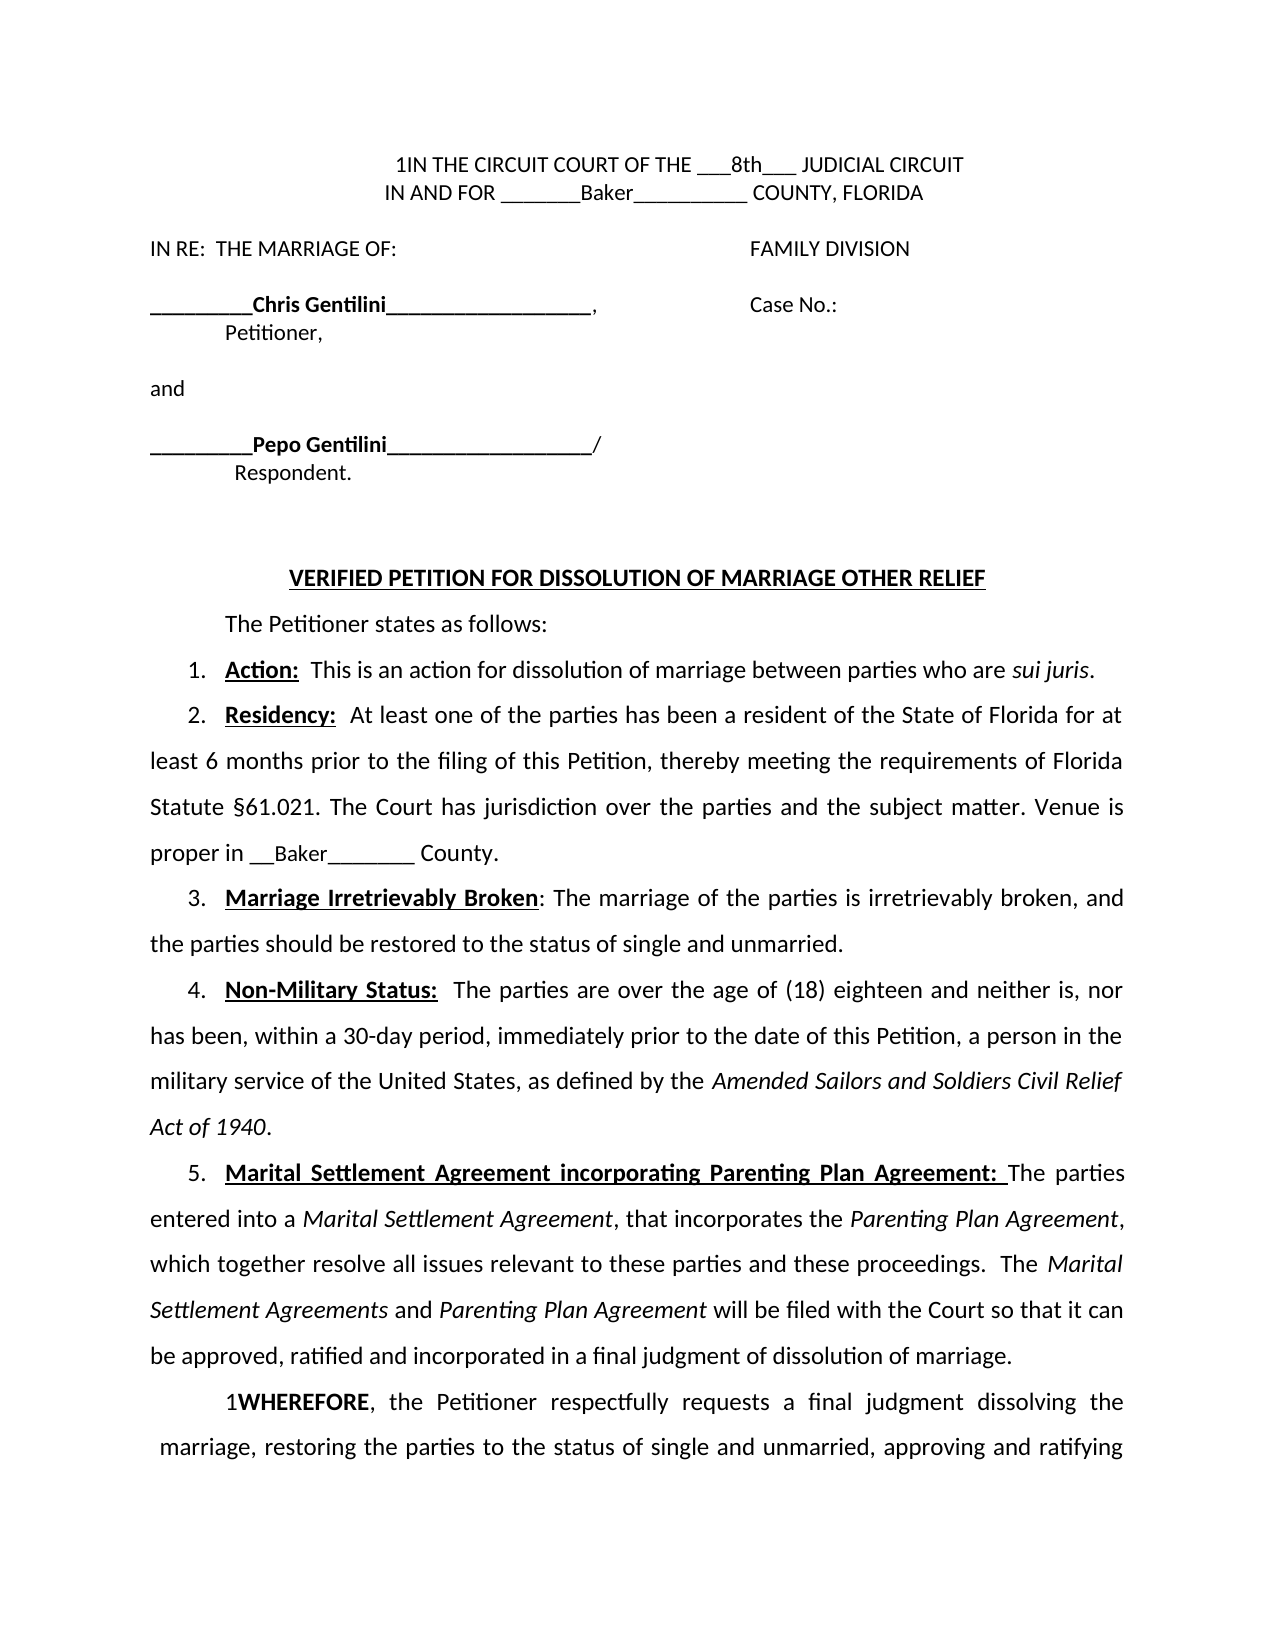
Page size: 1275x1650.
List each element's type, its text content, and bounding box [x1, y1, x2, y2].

list _________Chris Gentilini__________________, Case No.: [150, 290, 1125, 318]
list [159, 1386, 1125, 1462]
list Petitioner, [150, 318, 1125, 346]
list Residency: At least one of the parties has been a resident of the State of Florida for at least 6 months prior to the filing of this Petition, thereby meeting the requirements of Florida Statute §61.021. The Court has jurisdiction over the parties and the subject matter. Venue is proper in __Baker_______ County. [150, 700, 1125, 867]
list IN AND FOR _______Baker__________ COUNTY, FLORIDA [234, 178, 1125, 206]
list Respondent. [234, 458, 1125, 486]
list Marriage Irretrievably Broken: The marriage of the parties is irretrievably broken, and the parties should be restored to the status of single and unmarried. [150, 883, 1125, 959]
text VERIFIED PETITION FOR DISSOLUTION OF MARRIAGE OTHER RELIEF [150, 562, 1125, 593]
list IN THE CIRCUIT COURT OF THE ___8th ___ JUDICIAL CIRCUIT [234, 150, 1125, 178]
list and [150, 374, 1125, 402]
list _________Pepo Gentilini__________________/ [150, 430, 1125, 458]
list Non-Military Status: The parties are over the age of (18) eighteen and neither is, nor has been, within a 30-day period, immediately prior to the date of this Petition, a person in the military service of the United States, as defined by the Amended Sailors and Soldiers Civil Relief Act of 1940. [150, 974, 1125, 1142]
list IN RE: THE MARRIAGE OF: FAMILY DIVISION [150, 234, 1125, 262]
list Marital Settlement Agreement incorporating Parenting Plan Agreement: The parties entered into a Marital Settlement Agreement, that incorporates the Parenting Plan Agreement, which together resolve all issues relevant to these parties and these proceedings. The Marital Settlement Agreements and Parenting Plan Agreement will be filed with the Court so that it can be approved, ratified and incorporated in a final judgment of dissolution of marriage. [150, 1157, 1125, 1370]
text The Petitioner states as follows: [150, 608, 1125, 639]
list Action: This is an action for dissolution of marriage between parties who are sui juris. [150, 654, 1125, 684]
